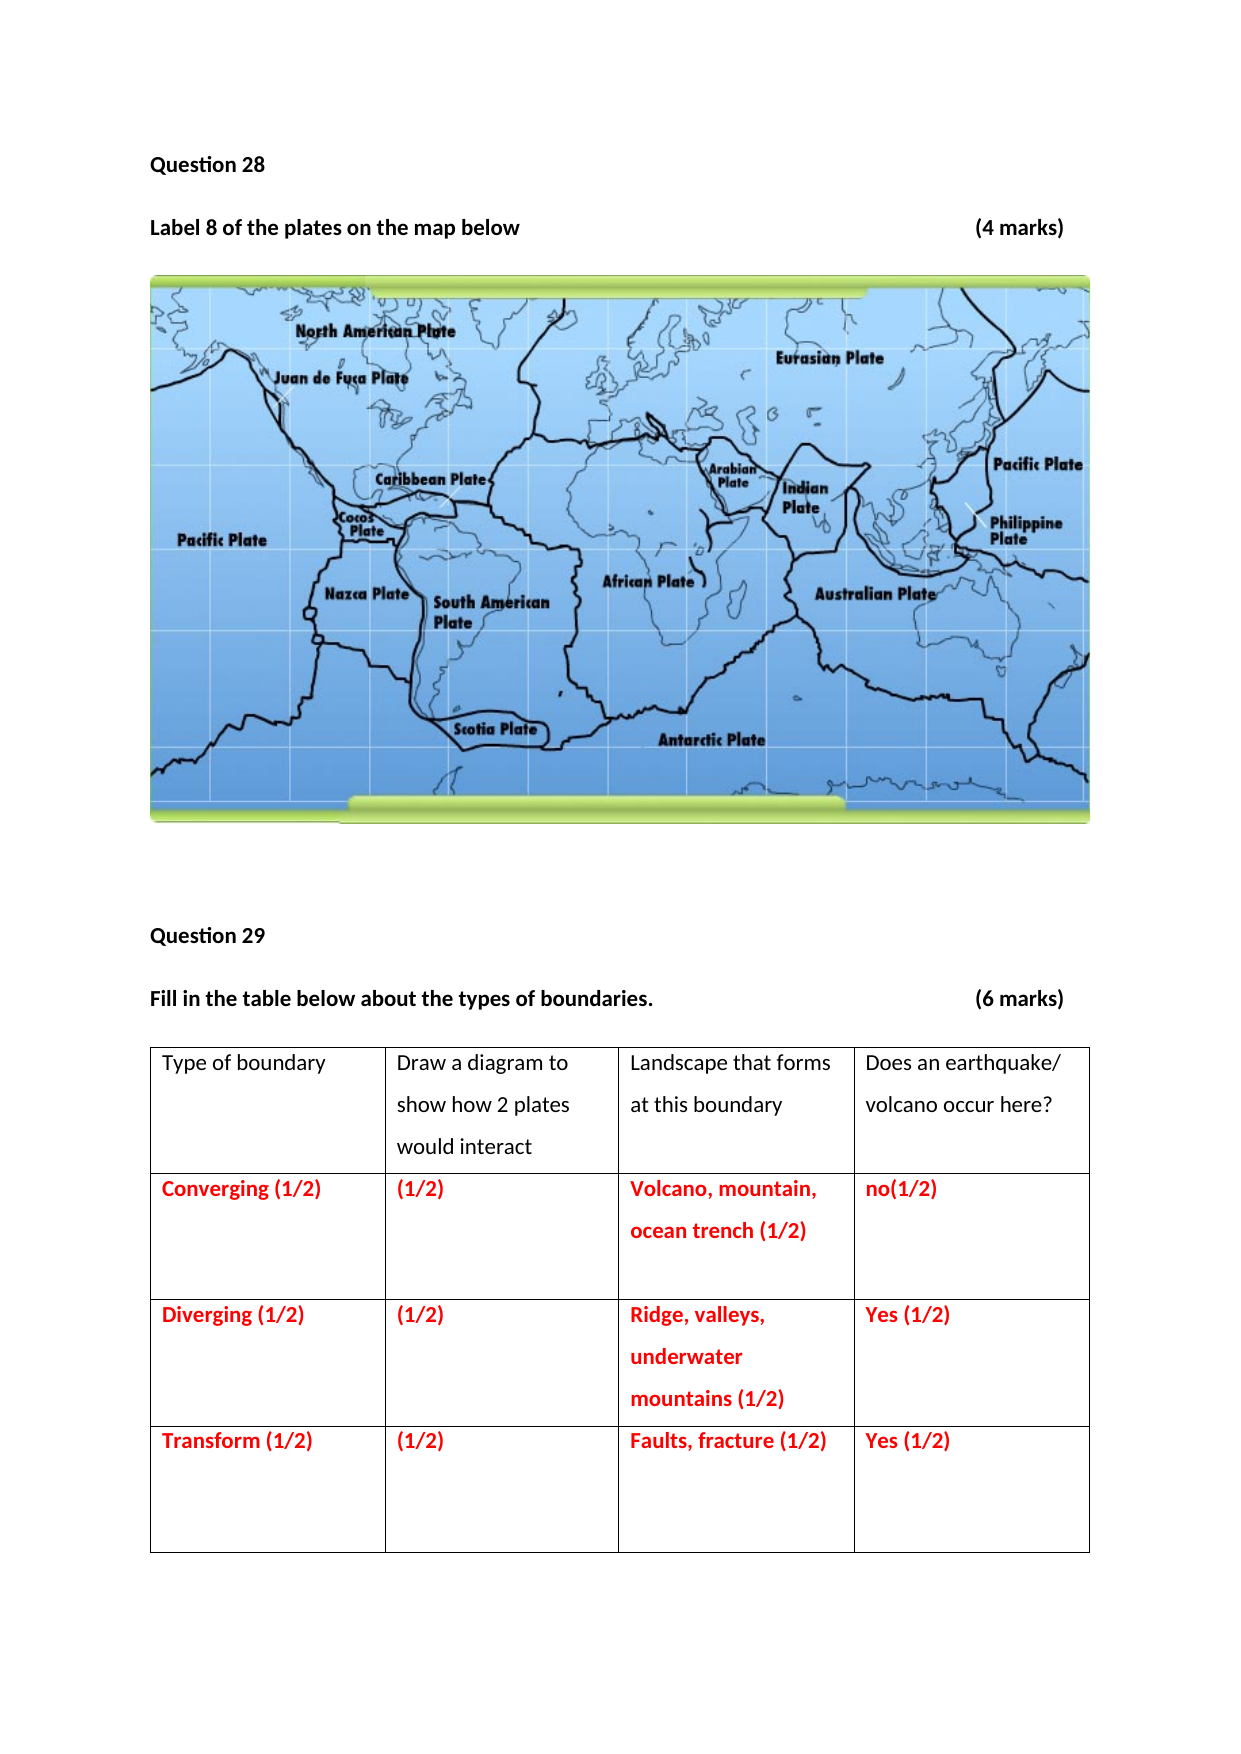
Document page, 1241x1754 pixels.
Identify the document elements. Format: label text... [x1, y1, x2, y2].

table_cell Volcano, mountain, ocean trench (1/2) [619, 1174, 854, 1299]
text Question 29 [150, 921, 1090, 949]
table_cell (1/2) [386, 1427, 618, 1552]
table_cell Diverging (1/2) [151, 1300, 385, 1426]
text Fill in the table below about the types of boundaries. (6 marks) [150, 984, 1090, 1012]
table_cell (1/2) [386, 1300, 618, 1426]
table_header Landscape that forms at this boundary [619, 1048, 854, 1173]
table_cell Faults, fracture (1/2) [619, 1427, 854, 1552]
table_cell Ridge, valleys, underwater mountains (1/2) [619, 1300, 854, 1426]
text Label 8 of the plates on the map below (4 marks) [150, 213, 1090, 241]
table_header Draw a diagram to show how 2 plates would interact [386, 1048, 618, 1173]
text Question 28 [150, 150, 1090, 178]
table_cell Yes (1/2) [855, 1427, 1089, 1552]
table_cell no(1/2) [855, 1174, 1089, 1299]
table_header Does an earthquake/ volcano occur here? [855, 1048, 1089, 1173]
picture [150, 275, 1091, 824]
table_cell (1/2) [386, 1174, 618, 1299]
table_cell Yes (1/2) [855, 1300, 1089, 1426]
table_header Type of boundary [151, 1048, 385, 1173]
table_cell Transform (1/2) [151, 1427, 385, 1552]
table_cell Converging (1/2) [151, 1174, 385, 1299]
